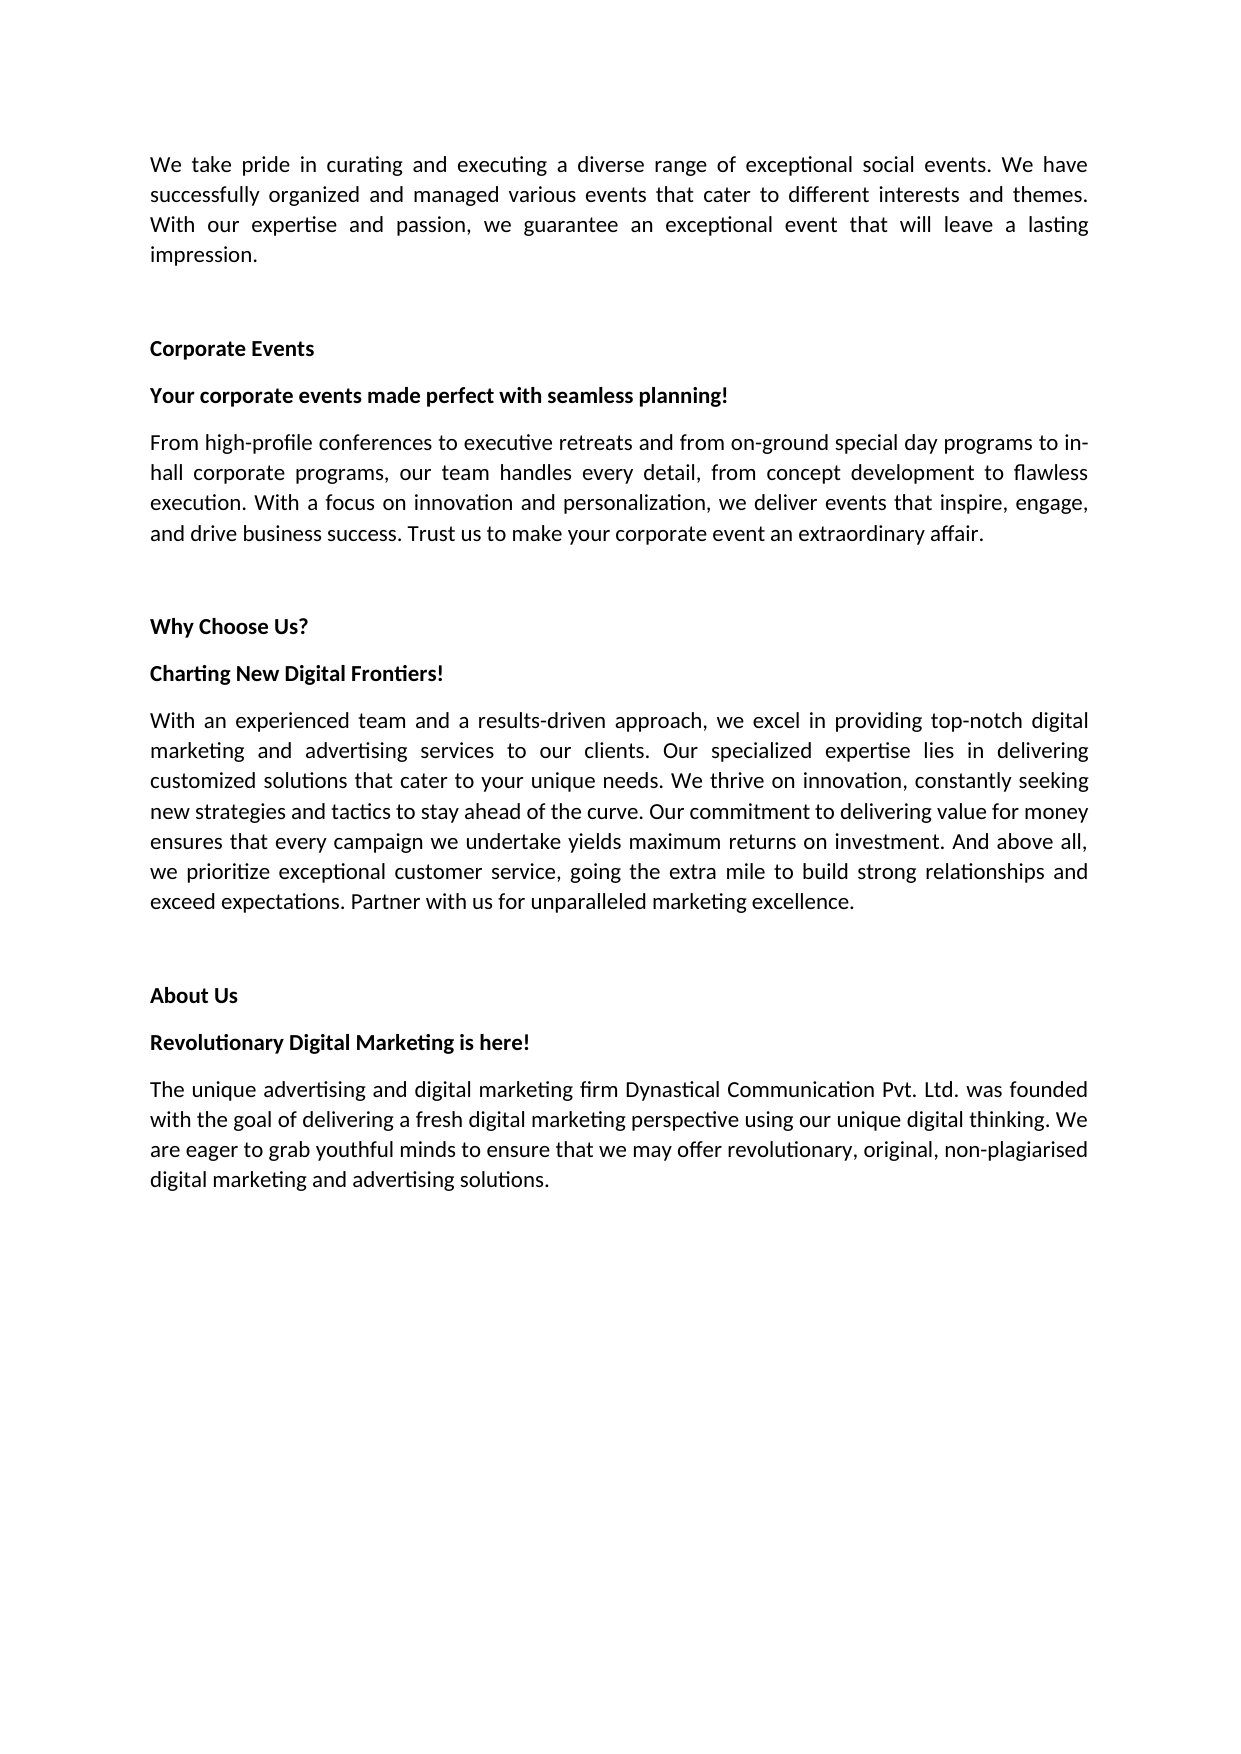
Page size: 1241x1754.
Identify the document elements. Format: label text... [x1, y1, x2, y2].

text Corporate Events [150, 334, 1090, 362]
text We take pride in curating and executing a diverse range of exceptional social events. We have successfully organized and managed various events that cater to different interests and themes. With our expertise and passion, we guarantee an exceptional event that will leave a lasting impression. [150, 150, 1090, 269]
text About Us [150, 981, 1090, 1009]
text Why Choose Us? [150, 612, 1090, 641]
text With an experienced team and a results-driven approach, we excel in providing top-notch digital marketing and advertising services to our clients. Our specialized expertise lies in delivering customized solutions that cater to your unique needs. We thrive on innovation, constantly seeking new strategies and tactics to stay ahead of the curve. Our commitment to delivering value for money ensures that every campaign we undertake yields maximum returns on investment. And above all, we prioritize exceptional customer service, going the extra mile to build strong relationships and exceed expectations. Partner with us for unparalleled marketing excellence. [150, 706, 1090, 916]
text From high-profile conferences to executive retreats and from on-ground special day programs to in-hall corporate programs, our team handles every detail, from concept development to flawless execution. With a focus on innovation and personalization, we deliver events that inspire, engage, and drive business success. Trust us to make your corporate event an extraordinary affair. [150, 428, 1090, 547]
text Your corporate events made perfect with seamless planning! [150, 381, 1090, 409]
text The unique advertising and digital marketing firm Dynastical Communication Pvt. Ltd. was founded with the goal of delivering a fresh digital marketing perspective using our unique digital thinking. We are eager to grab youthful minds to ensure that we may offer revolutionary, original, non-plagiarised digital marketing and advertising solutions. [150, 1075, 1090, 1194]
text Charting New Digital Frontiers! [150, 659, 1090, 687]
text Revolutionary Digital Marketing is here! [150, 1028, 1090, 1056]
